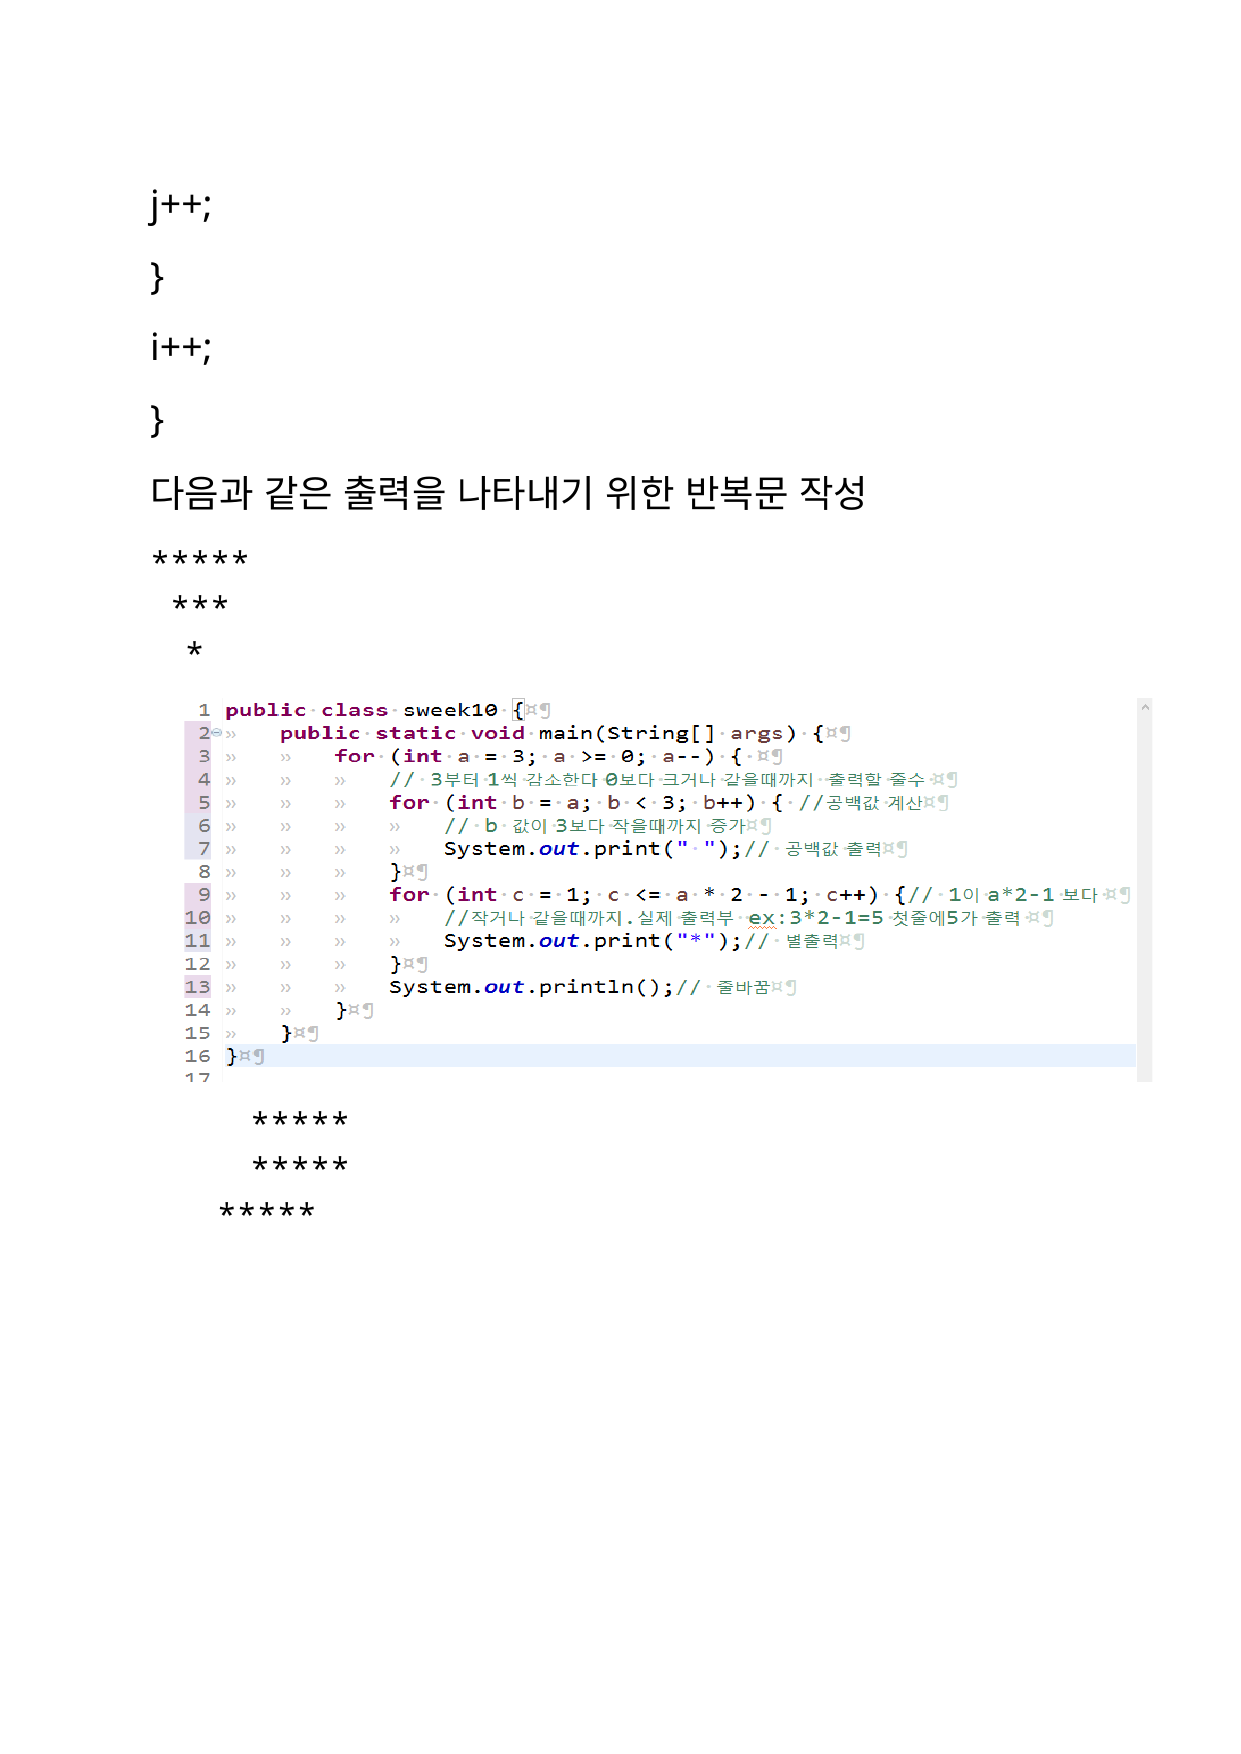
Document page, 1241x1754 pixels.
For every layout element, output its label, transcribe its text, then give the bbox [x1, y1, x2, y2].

text ***** [150, 539, 1090, 585]
text ***** [150, 1146, 1090, 1192]
text ***** [150, 1192, 1090, 1237]
text } [150, 392, 1090, 443]
text j++; [150, 177, 1090, 228]
text i++; [150, 321, 1090, 372]
picture [184, 696, 1153, 1082]
text ***** [150, 1101, 1090, 1146]
text 다음과 같은 출력을 나타내기 위한 반복문 작성 [150, 464, 1090, 518]
text * [150, 630, 1090, 676]
text *** [150, 585, 1090, 630]
text } [150, 249, 1090, 300]
